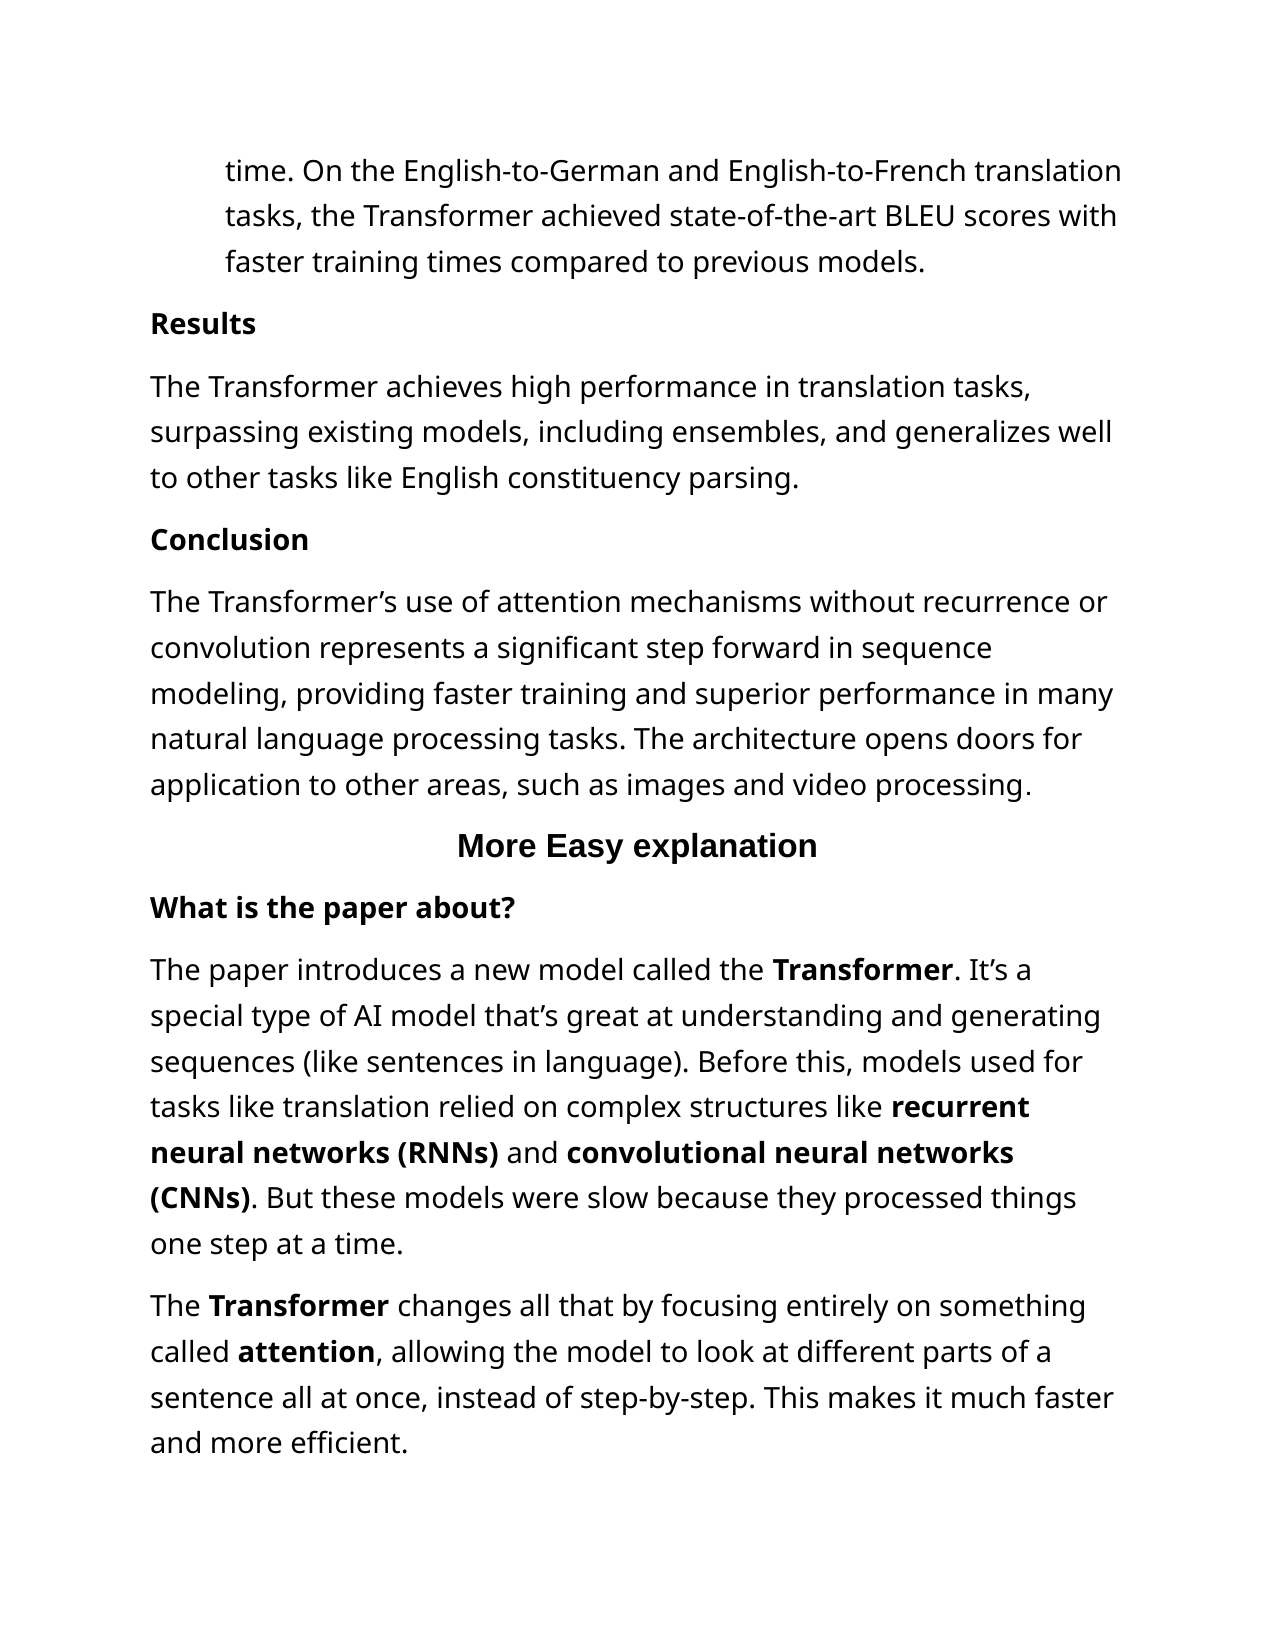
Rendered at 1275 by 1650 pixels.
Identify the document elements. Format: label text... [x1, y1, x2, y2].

text The Transformer achieves high performance in translation tasks, surpassing existing models, including ensembles, and generalizes well to other tasks like English constituency parsing. [150, 366, 1125, 497]
text The Transformer’s use of attention mechanisms without recurrence or convolution represents a significant step forward in sequence modeling, providing faster training and superior performance in many natural language processing tasks. The architecture opens doors for application to other areas, such as images and video processing​. [150, 582, 1125, 804]
text The Transformer changes all that by focusing entirely on something called attention, allowing the model to look at different parts of a sentence all at once, instead of step-by-step. This makes it much faster and more efficient. [150, 1286, 1125, 1462]
text More Easy explanation [150, 826, 1125, 865]
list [187, 150, 1125, 281]
text What is the paper about? [150, 887, 1125, 927]
text Results [150, 303, 1125, 343]
text The paper introduces a new model called the Transformer. It’s a special type of AI model that’s great at understanding and generating sequences (like sentences in language). Before this, models used for tasks like translation relied on complex structures like recurrent neural networks (RNNs) and convolutional neural networks (CNNs). But these models were slow because they processed things one step at a time. [150, 949, 1125, 1263]
text Conclusion [150, 519, 1125, 559]
